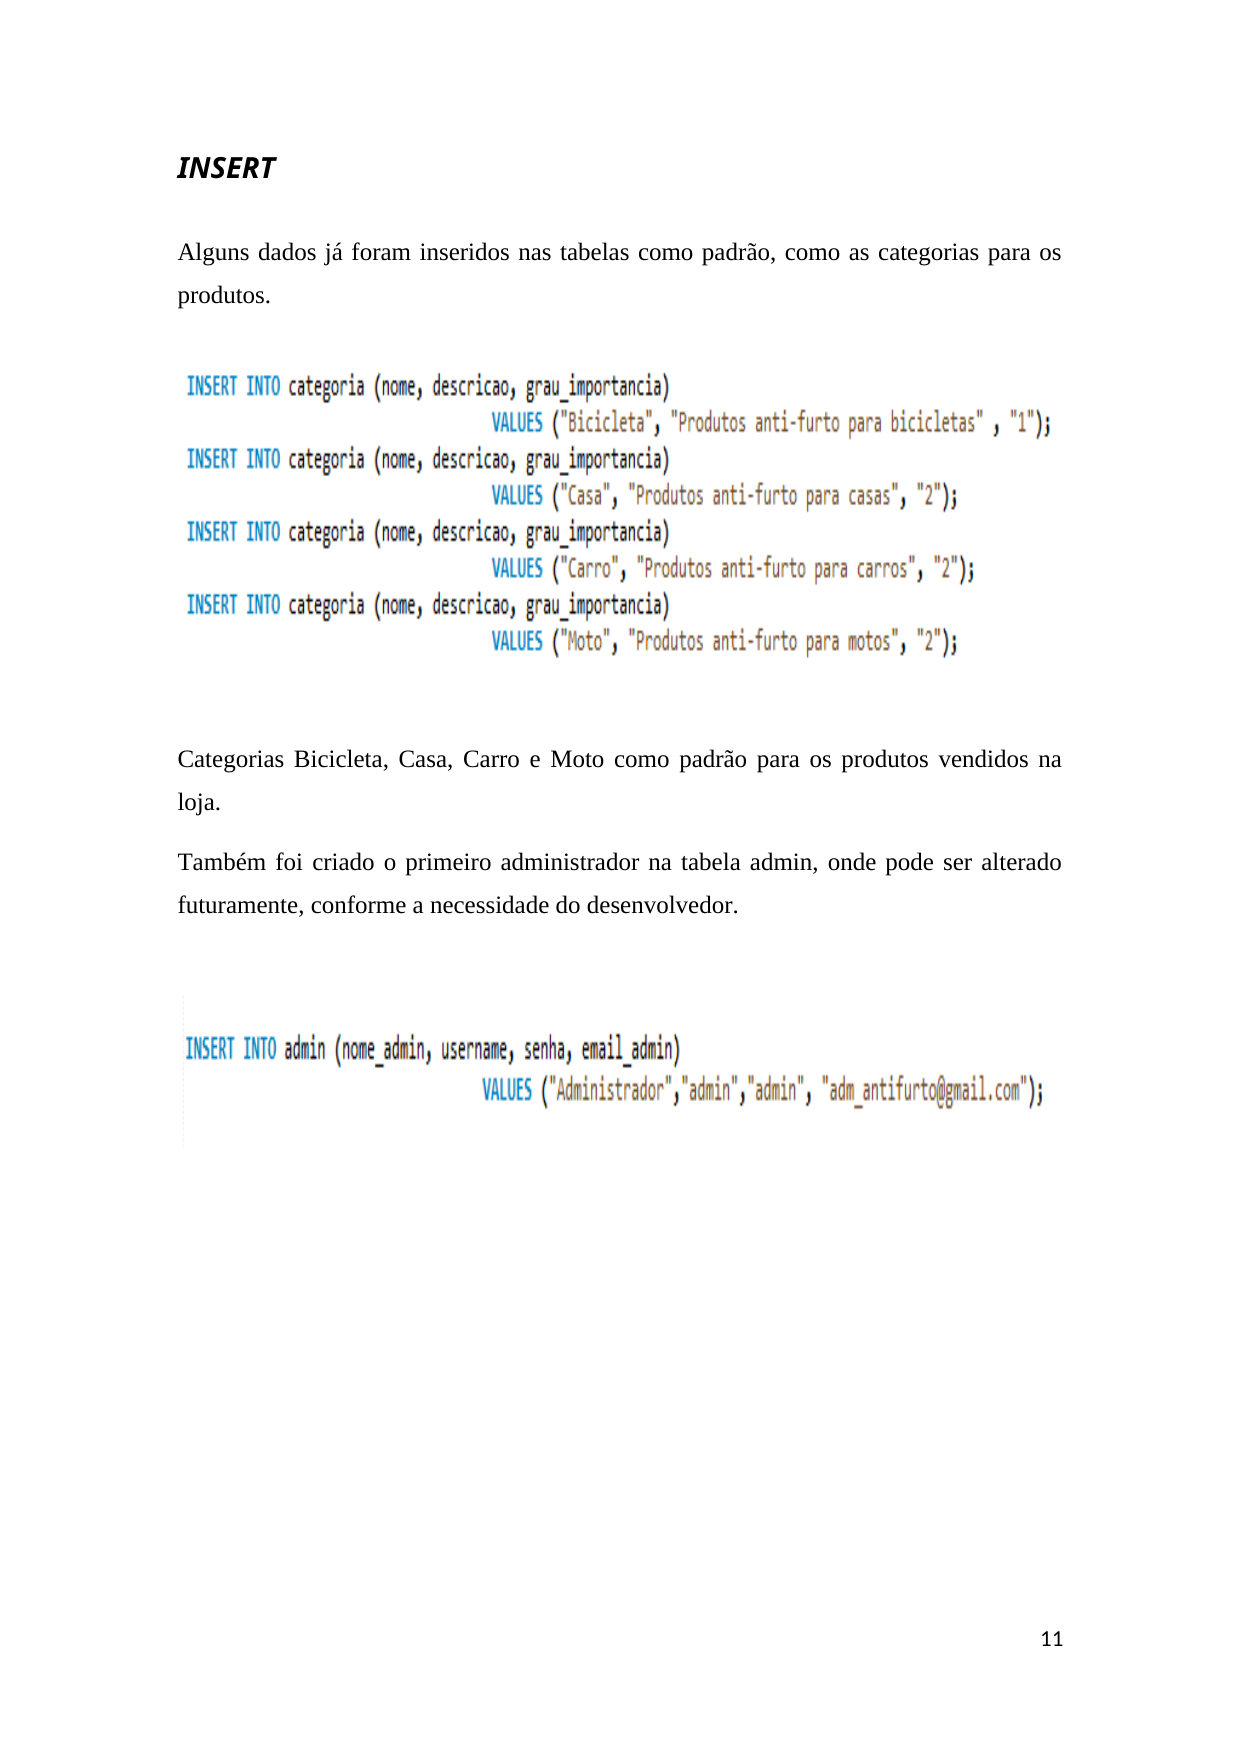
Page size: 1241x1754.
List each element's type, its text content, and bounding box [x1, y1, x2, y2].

text Alguns dados já foram inseridos nas tabelas como padrão, como as categorias para os produtos. [177, 237, 1063, 309]
picture [177, 340, 1064, 714]
text Também foi criado o primeiro administrador na tabela admin, onde pode ser alterado futuramente, conforme a necessidade do desenvolvedor. [177, 847, 1063, 919]
picture [177, 950, 1062, 1208]
text Categorias Bicicleta, Casa, Carro e Moto como padrão para os produtos vendidos na loja. [177, 744, 1063, 816]
subtitle INSERT [177, 148, 1063, 187]
